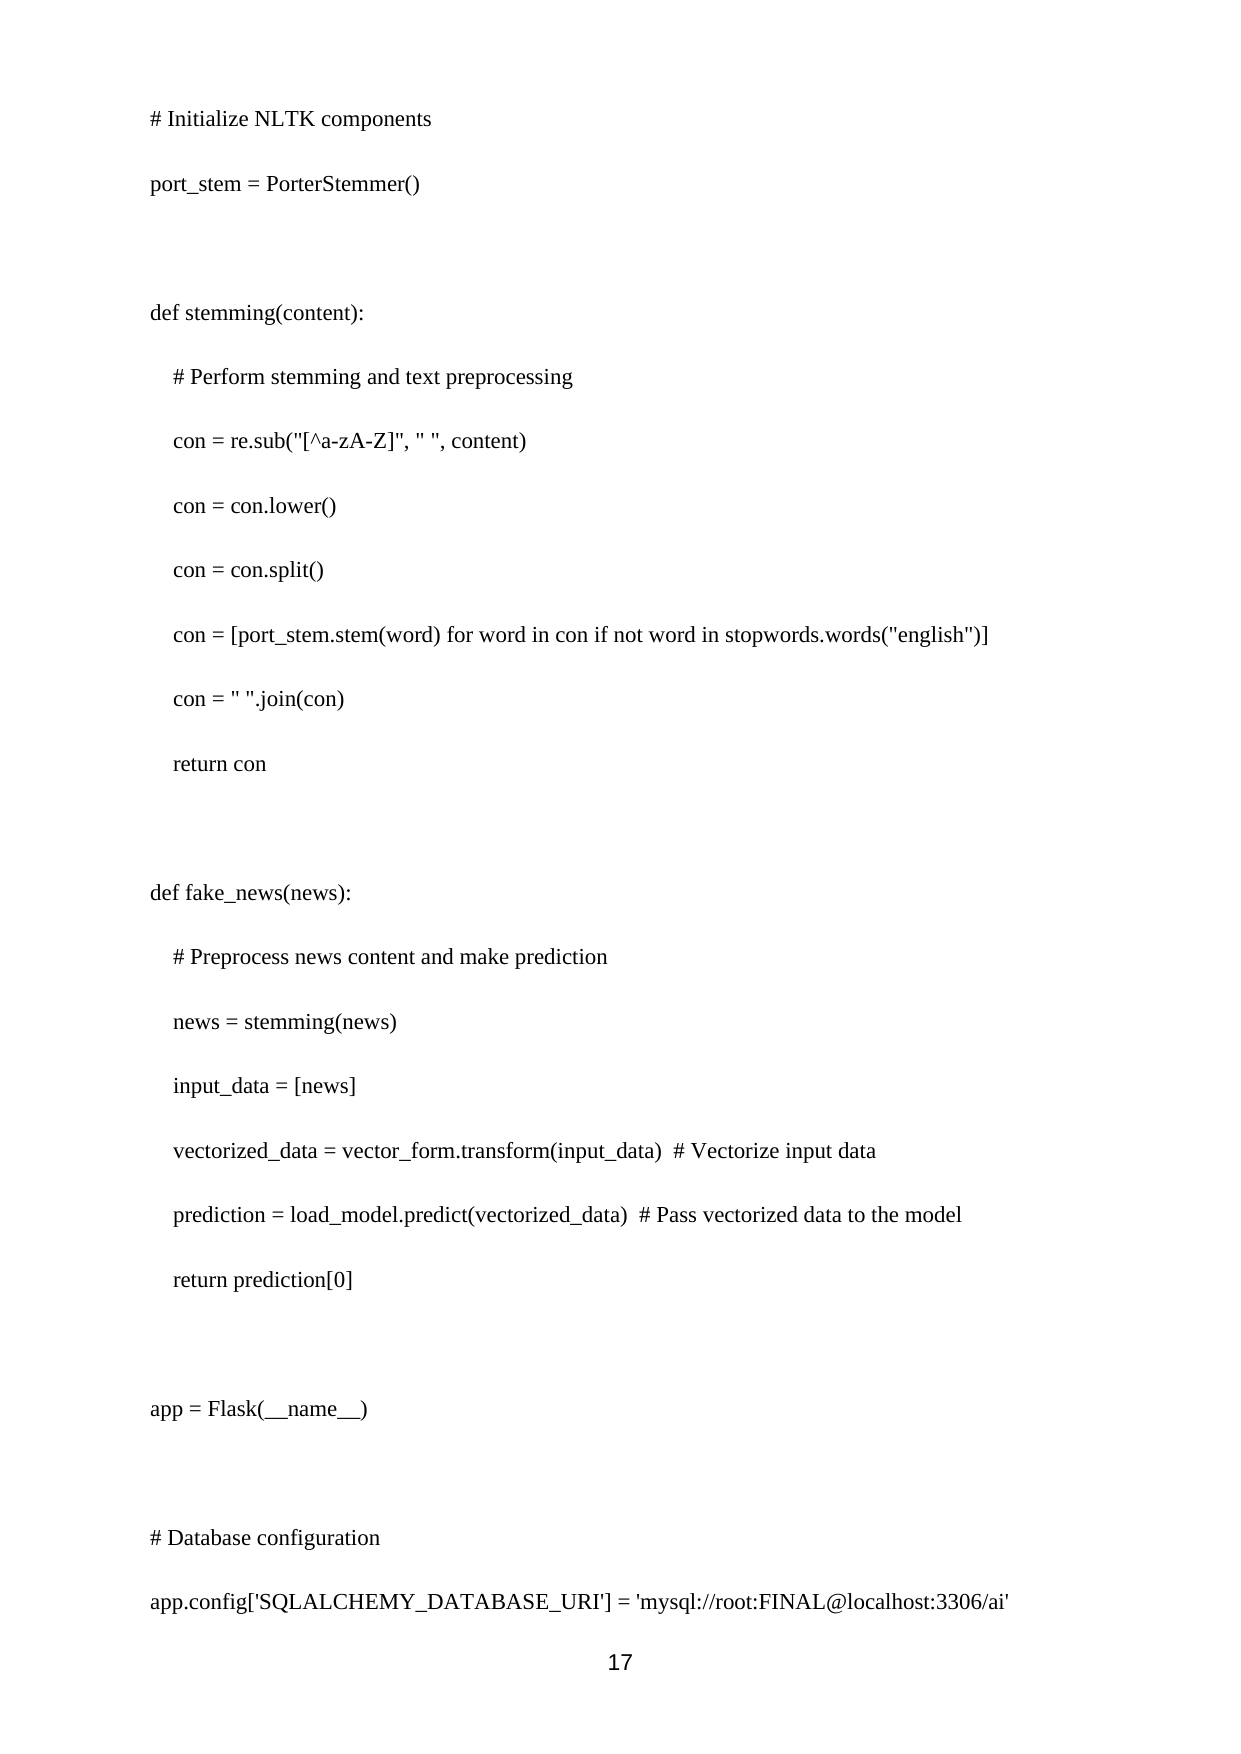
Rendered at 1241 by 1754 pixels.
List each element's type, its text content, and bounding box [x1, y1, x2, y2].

text # Perform stemming and text preprocessing [150, 363, 1090, 389]
text return con [150, 750, 1090, 776]
text # Initialize NLTK components [150, 105, 1090, 132]
text def fake_news(news): [150, 879, 1090, 905]
text port_stem = PorterStemmer() [150, 170, 1090, 196]
text def stemming(content): [150, 299, 1090, 325]
text # Database configuration [150, 1524, 1090, 1550]
text prediction = load_model.predict(vectorized_data) # Pass vectorized data to the model [150, 1201, 1090, 1228]
text con = [port_stem.stem(word) for word in con if not word in stopwords.words("english")] [150, 621, 1090, 647]
text vectorized_data = vector_form.transform(input_data) # Vectorize input data [150, 1137, 1090, 1163]
text return prediction[0] [150, 1266, 1090, 1292]
text con = con.split() [150, 557, 1090, 583]
text # Preprocess news content and make prediction [150, 943, 1090, 970]
text con = " ".join(con) [150, 686, 1090, 712]
text con = con.lower() [150, 492, 1090, 518]
text input_data = [news] [150, 1072, 1090, 1099]
text con = re.sub("[^a-zA-Z]", " ", content) [150, 428, 1090, 454]
text app.config['SQLALCHEMY_DATABASE_URI'] = 'mysql://root:FINAL@localhost:3306/ai' [150, 1588, 1090, 1614]
text news = stemming(news) [150, 1008, 1090, 1034]
text app = Flask(__name__) [150, 1395, 1090, 1421]
